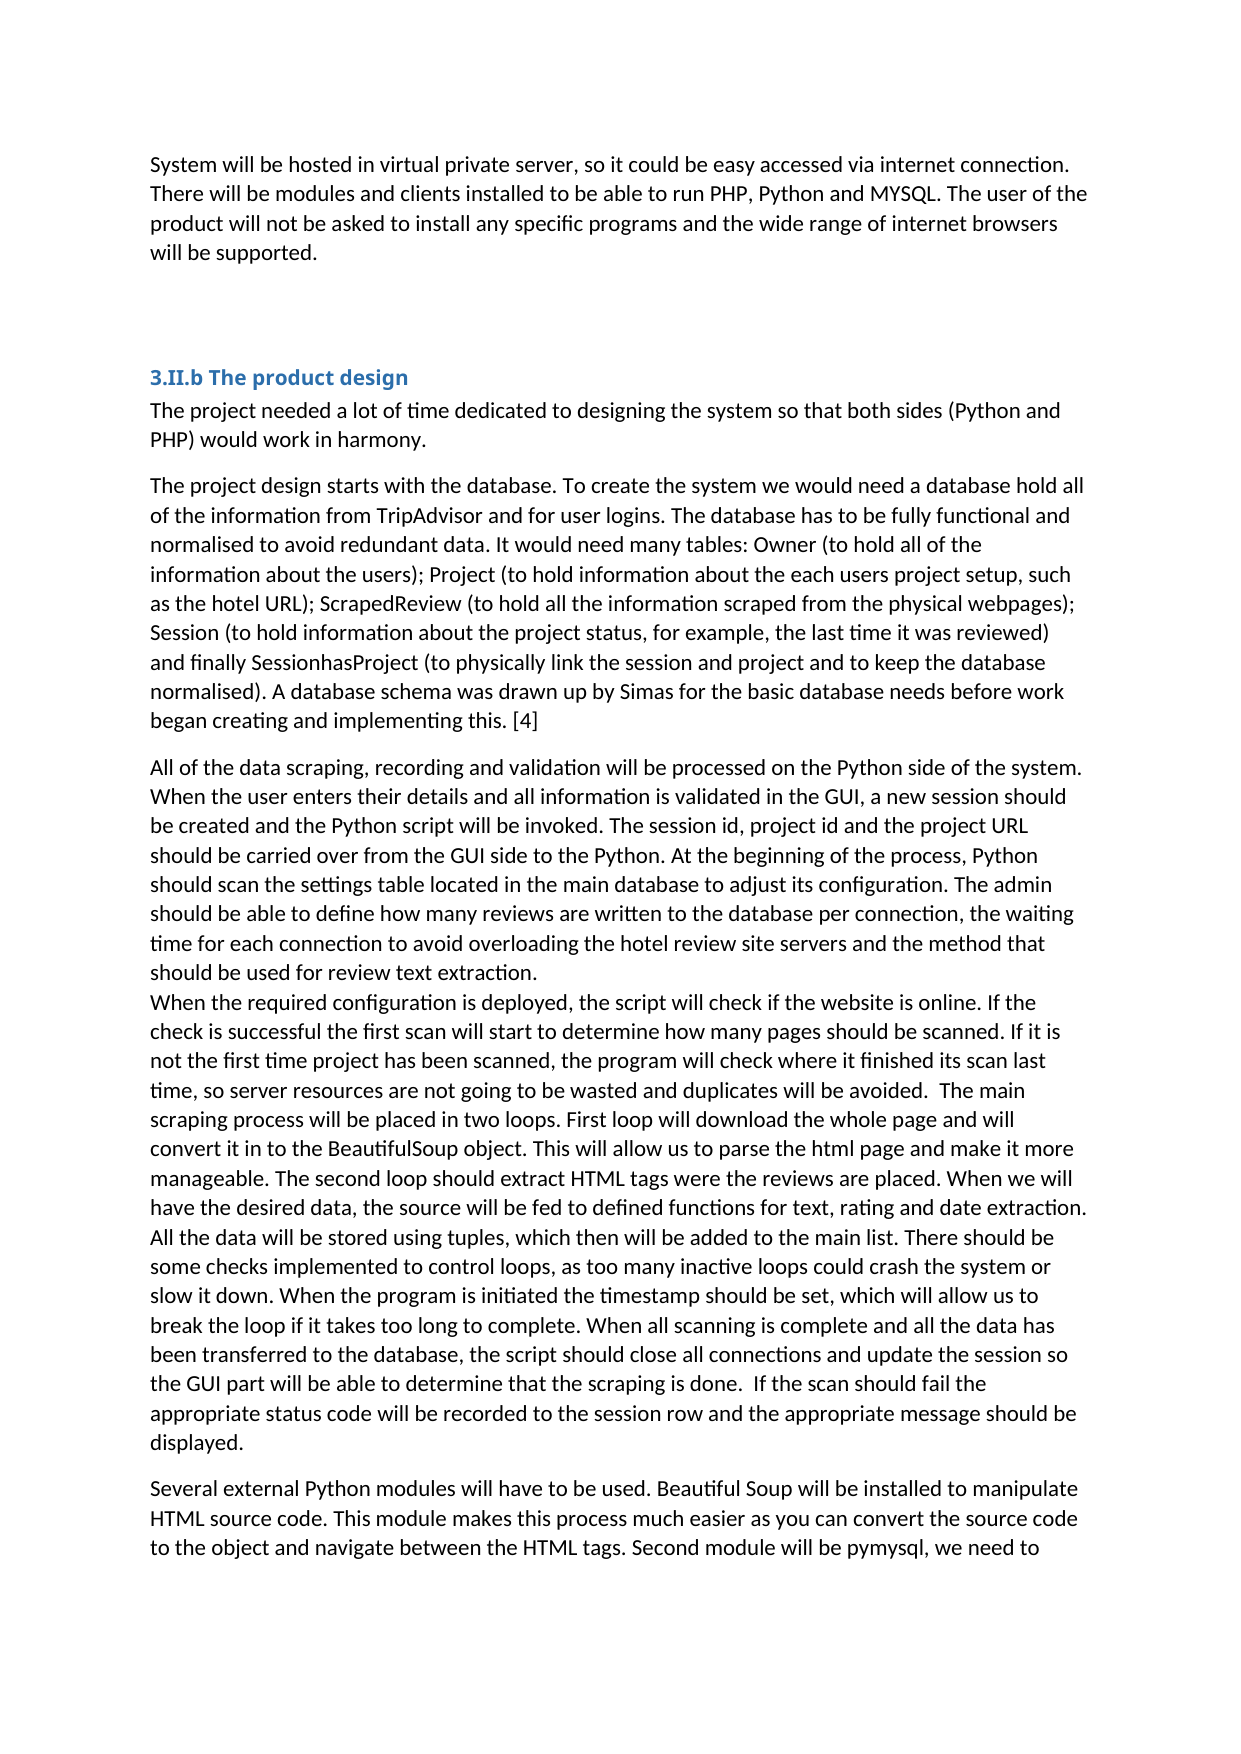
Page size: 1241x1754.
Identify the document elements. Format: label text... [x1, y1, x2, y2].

text The project design starts with the database. To create the system we would need a database hold all of the information from TripAdvisor and for user logins. The database has to be fully functional and normalised to avoid redundant data. It would need many tables: Owner (to hold all of the information about the users); Project (to hold information about the each users project setup, such as the hotel URL); ScrapedReview (to hold all the information scraped from the physical webpages); Session (to hold information about the project status, for example, the last time it was reviewed) and finally SessionhasProject (to physically link the session and project and to keep the database normalised). A database schema was drawn up by Simas for the basic database needs before work began creating and implementing this. [4] [150, 472, 1090, 734]
subtitle 3.II.b The product design [150, 363, 1090, 392]
text System will be hosted in virtual private server, so it could be easy accessed via internet connection. There will be modules and clients installed to be able to run PHP, Python and MYSQL. The user of the product will not be asked to install any specific programs and the wide range of internet browsers will be supported. [150, 150, 1090, 266]
text All of the data scraping, recording and validation will be processed on the Python side of the system. When the user enters their details and all information is validated in the GUI, a new session should be created and the Python script will be invoked. The session id, project id and the project URL should be carried over from the GUI side to the Python. At the beginning of the process, Python should scan the settings table located in the main database to adjust its configuration. The admin should be able to define how many reviews are written to the database per connection, the waiting time for each connection to avoid overloading the hotel review site servers and the method that should be used for review text extraction. When the required configuration is deployed, the script will check if the website is online. If the check is successful the first scan will start to determine how many pages should be scanned. If it is not the first time project has been scanned, the program will check where it finished its scan last time, so server resources are not going to be wasted and duplicates will be avoided. The main scraping process will be placed in two loops. First loop will download the whole page and will convert it in to the BeautifulSoup object. This will allow us to parse the html page and make it more manageable. The second loop should extract HTML tags were the reviews are placed. When we will have the desired data, the source will be fed to defined functions for text, rating and date extraction. All the data will be stored using tuples, which then will be added to the main list. There should be some checks implemented to control loops, as too many inactive loops could crash the system or slow it down. When the program is initiated the timestamp should be set, which will allow us to break the loop if it takes too long to complete. When all scanning is complete and all the data has been transferred to the database, the script should close all connections and update the session so the GUI part will be able to determine that the scraping is done. If the scan should fail the appropriate status code will be recorded to the session row and the appropriate message should be displayed. [150, 753, 1090, 1456]
text The project needed a lot of time dedicated to designing the system so that both sides (Python and PHP) would work in harmony. [150, 396, 1090, 453]
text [150, 1474, 1090, 1561]
